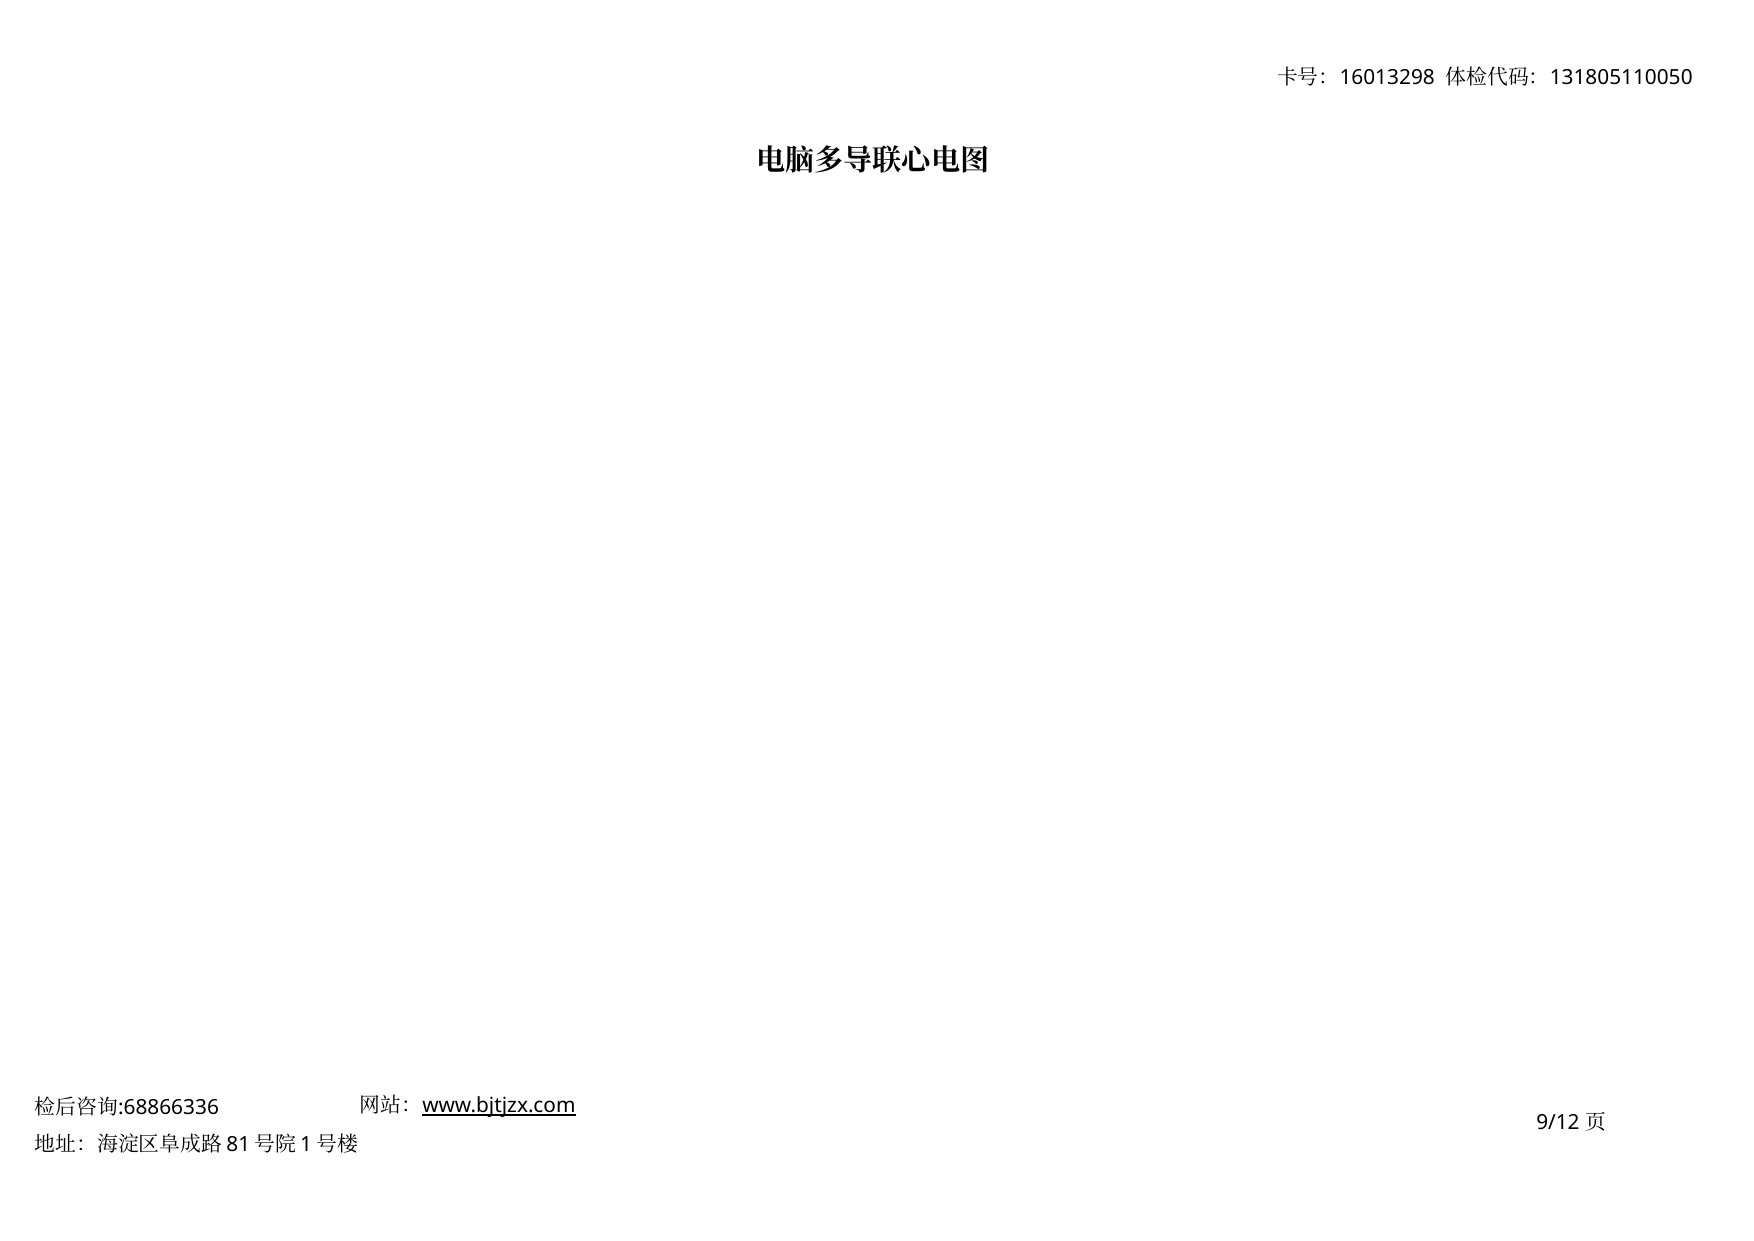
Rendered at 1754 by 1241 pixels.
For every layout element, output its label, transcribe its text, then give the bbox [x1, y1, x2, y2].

text 地址：海淀区阜成路81号院1号楼 [34, 1134, 384, 1155]
text 网站：www.bjtjzx.com [359, 1096, 601, 1117]
text 9/12 页 [1536, 1113, 1646, 1134]
text 电脑多导联心电图 [756, 147, 1037, 177]
text 检后咨询:68866336 [34, 1098, 244, 1119]
text 卡号：16013298 体检代码：131805110050 [1277, 68, 1748, 88]
